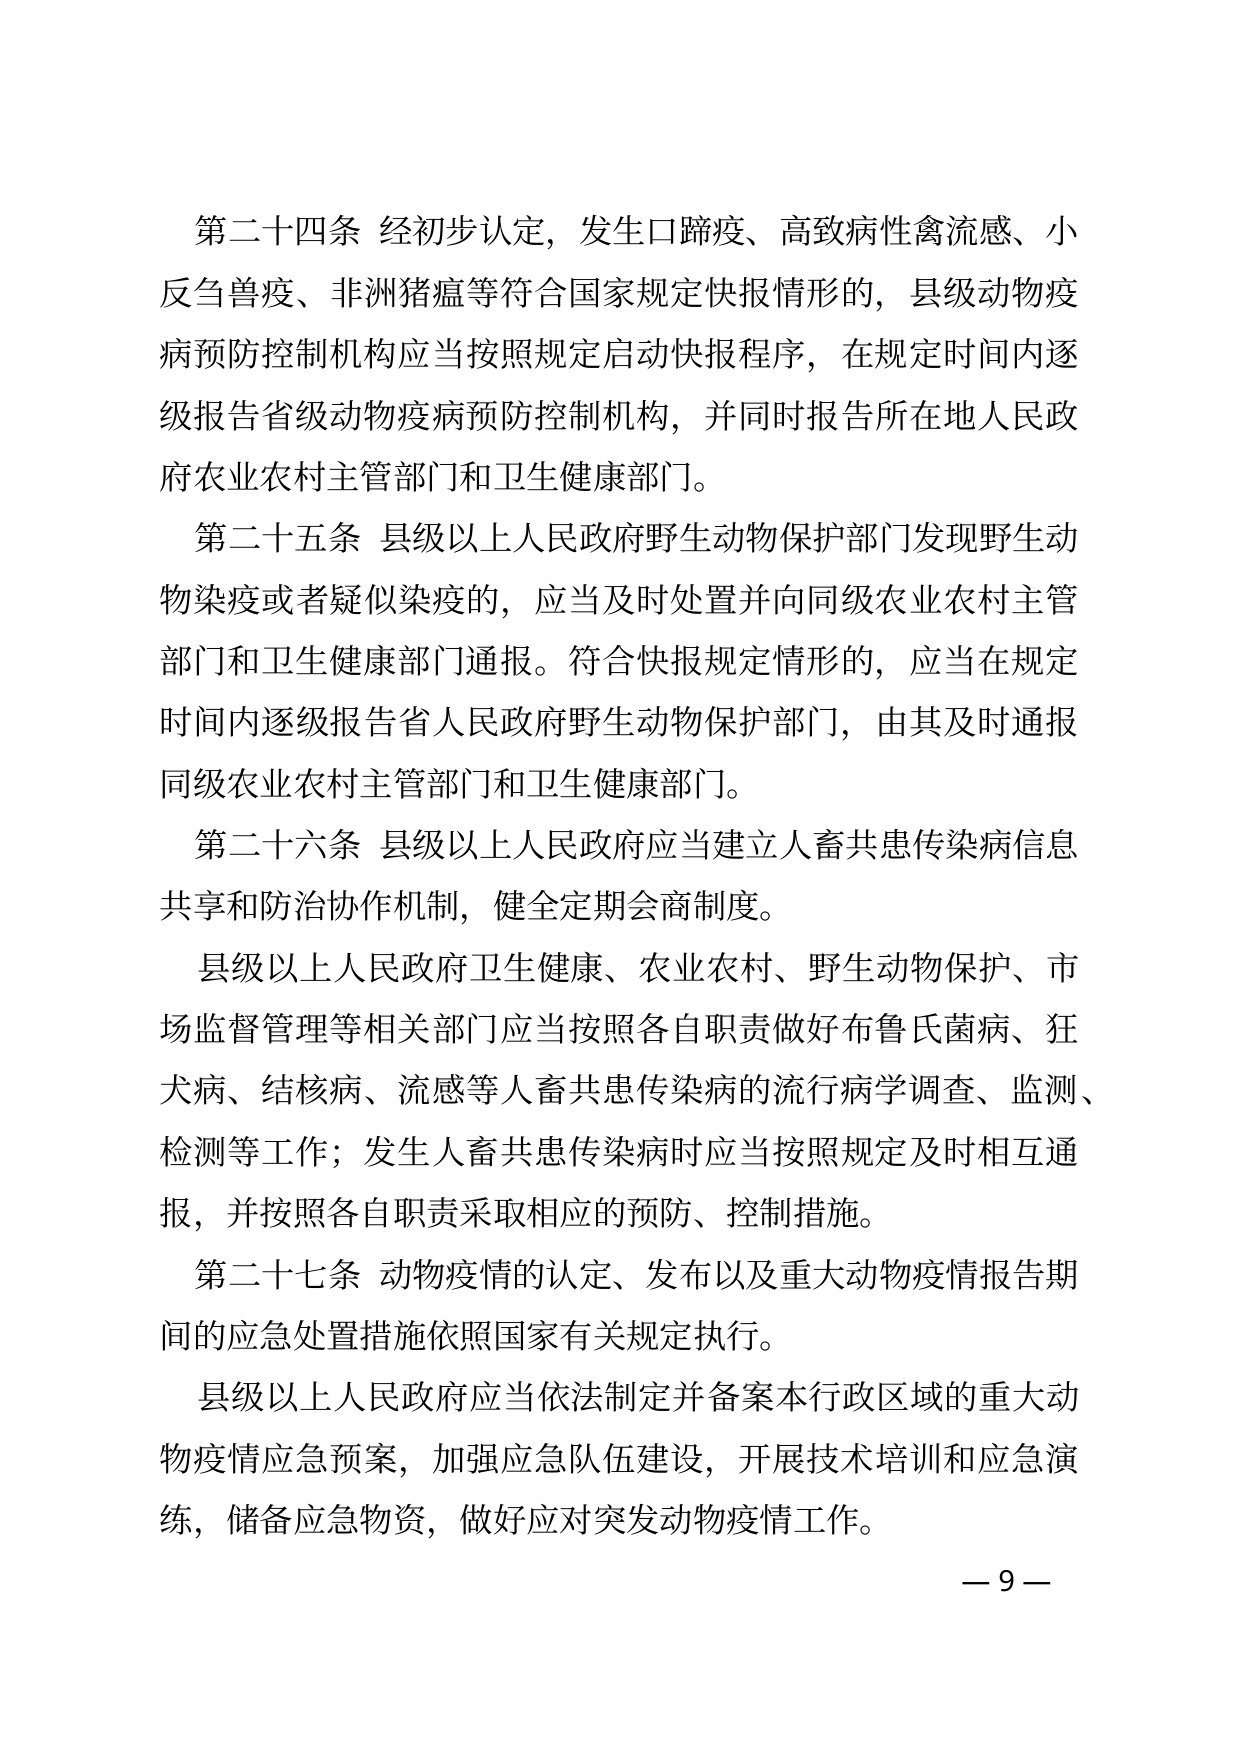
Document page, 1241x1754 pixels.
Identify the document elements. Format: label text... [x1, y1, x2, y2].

text 第二十七条 动物疫情的认定、发布以及重大动物疫情报告期间的应急处置措施依照国家有关规定执行。 [159, 1238, 1081, 1361]
text 县级以上人民政府应当依法制定并备案本行政区域的重大动物疫情应急预案，加强应急队伍建设，开展技术培训和应急演练，储备应急物资，做好应对突发动物疫情工作。 [159, 1361, 1081, 1545]
text 县级以上人民政府卫生健康、农业农村、野生动物保护、市场监督管理等相关部门应当按照各自职责做好布鲁氏菌病、狂犬病、结核病、流感等人畜共患传染病的流行病学调查、监测、检测等工作；发生人畜共患传染病时应当按照规定及时相互通报，并按照各自职责采取相应的预防、控制措施。 [159, 931, 1081, 1238]
text 第二十四条 经初步认定，发生口蹄疫、高致病性禽流感、小反刍兽疫、非洲猪瘟等符合国家规定快报情形的，县级动物疫病预防控制机构应当按照规定启动快报程序，在规定时间内逐级报告省级动物疫病预防控制机构，并同时报告所在地人民政府农业农村主管部门和卫生健康部门。 [159, 195, 1081, 502]
text 第二十五条 县级以上人民政府野生动物保护部门发现野生动物染疫或者疑似染疫的，应当及时处置并向同级农业农村主管部门和卫生健康部门通报。符合快报规定情形的，应当在规定时间内逐级报告省人民政府野生动物保护部门，由其及时通报同级农业农村主管部门和卫生健康部门。 [159, 502, 1081, 808]
text 第二十六条 县级以上人民政府应当建立人畜共患传染病信息共享和防治协作机制，健全定期会商制度。 [159, 808, 1081, 931]
